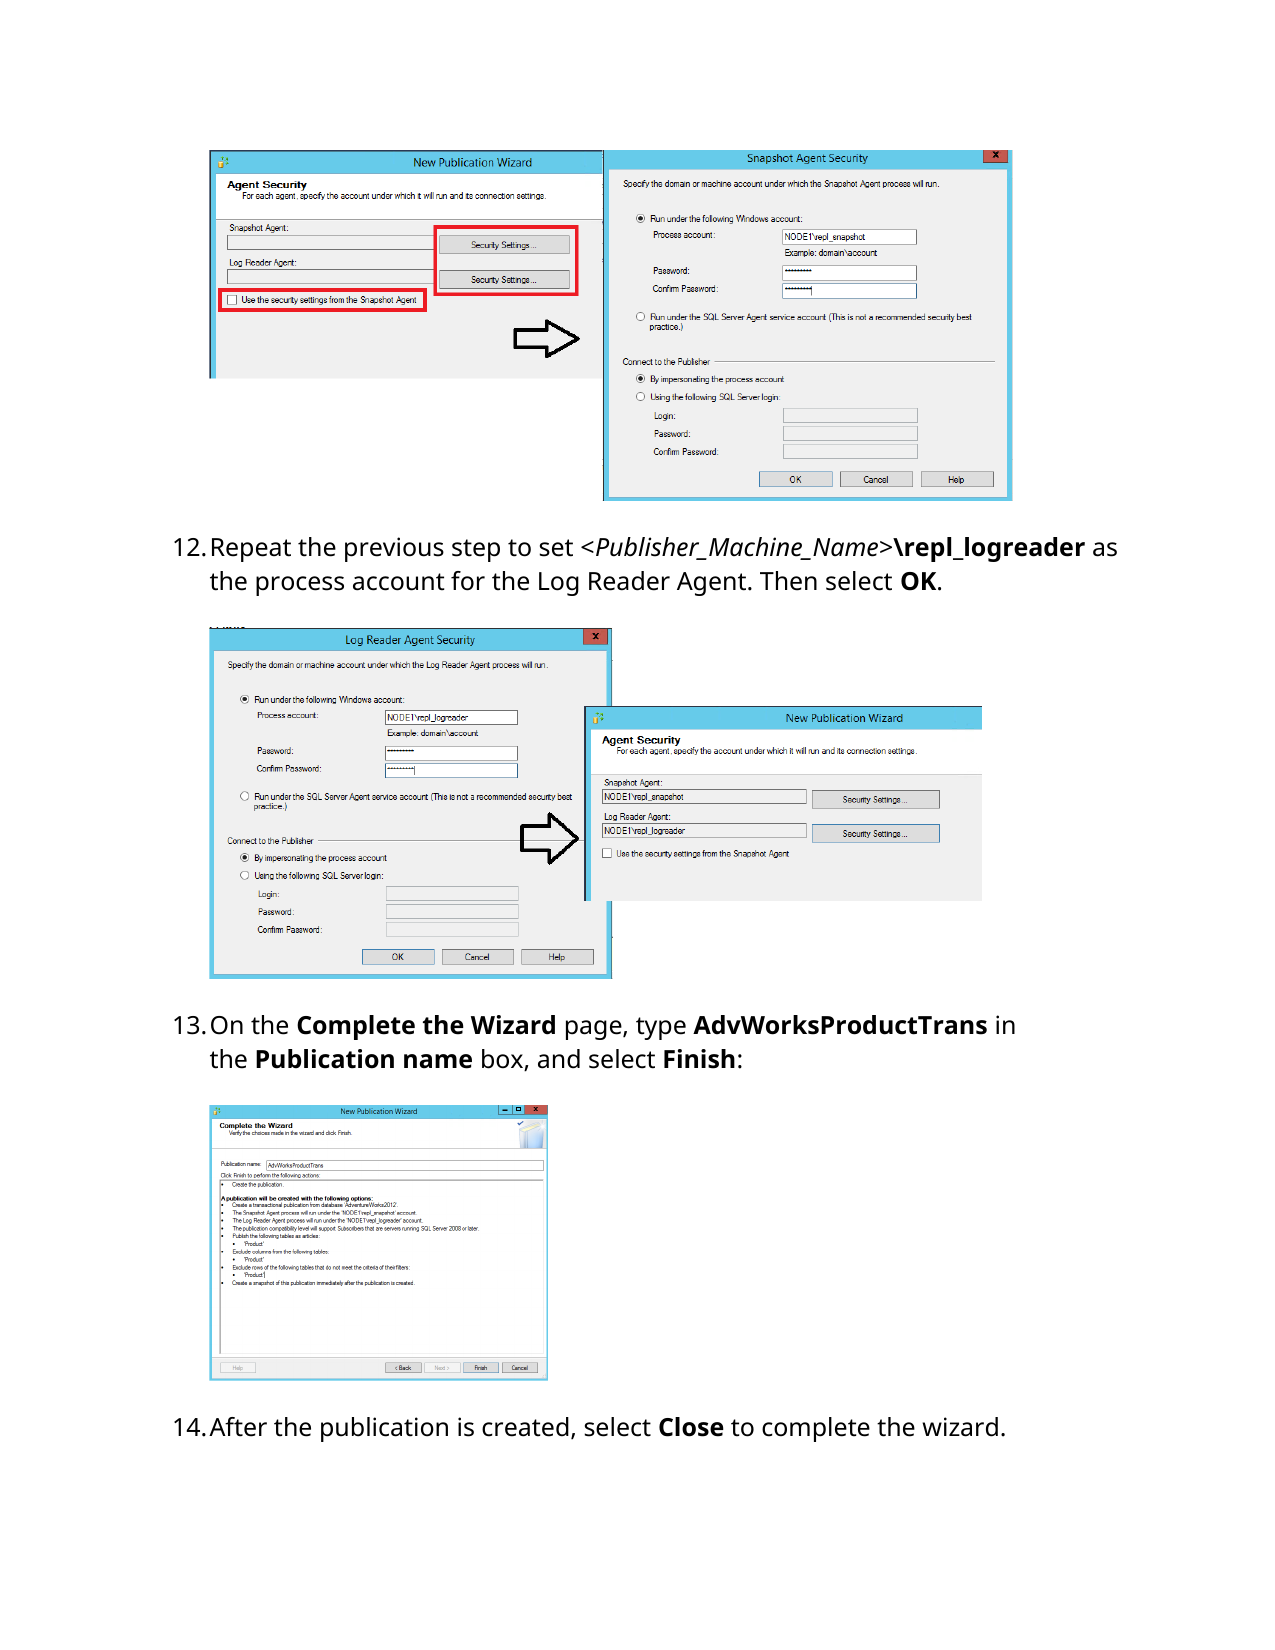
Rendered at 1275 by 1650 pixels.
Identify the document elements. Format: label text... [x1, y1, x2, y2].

list After the publication is created, select Close to complete the wizard. [172, 1409, 1125, 1443]
list Repeat the previous step to set <Publisher_Machine_Name>\repl_logreader as the process account for the Log Reader Agent. Then select OK. [172, 530, 1125, 598]
picture [209, 150, 1013, 501]
list On the Complete the Wizard page, type AdvWorksProductTrans in the Publication name box, and select Finish: [172, 1008, 1125, 1076]
picture [209, 627, 984, 979]
picture [209, 1105, 548, 1381]
